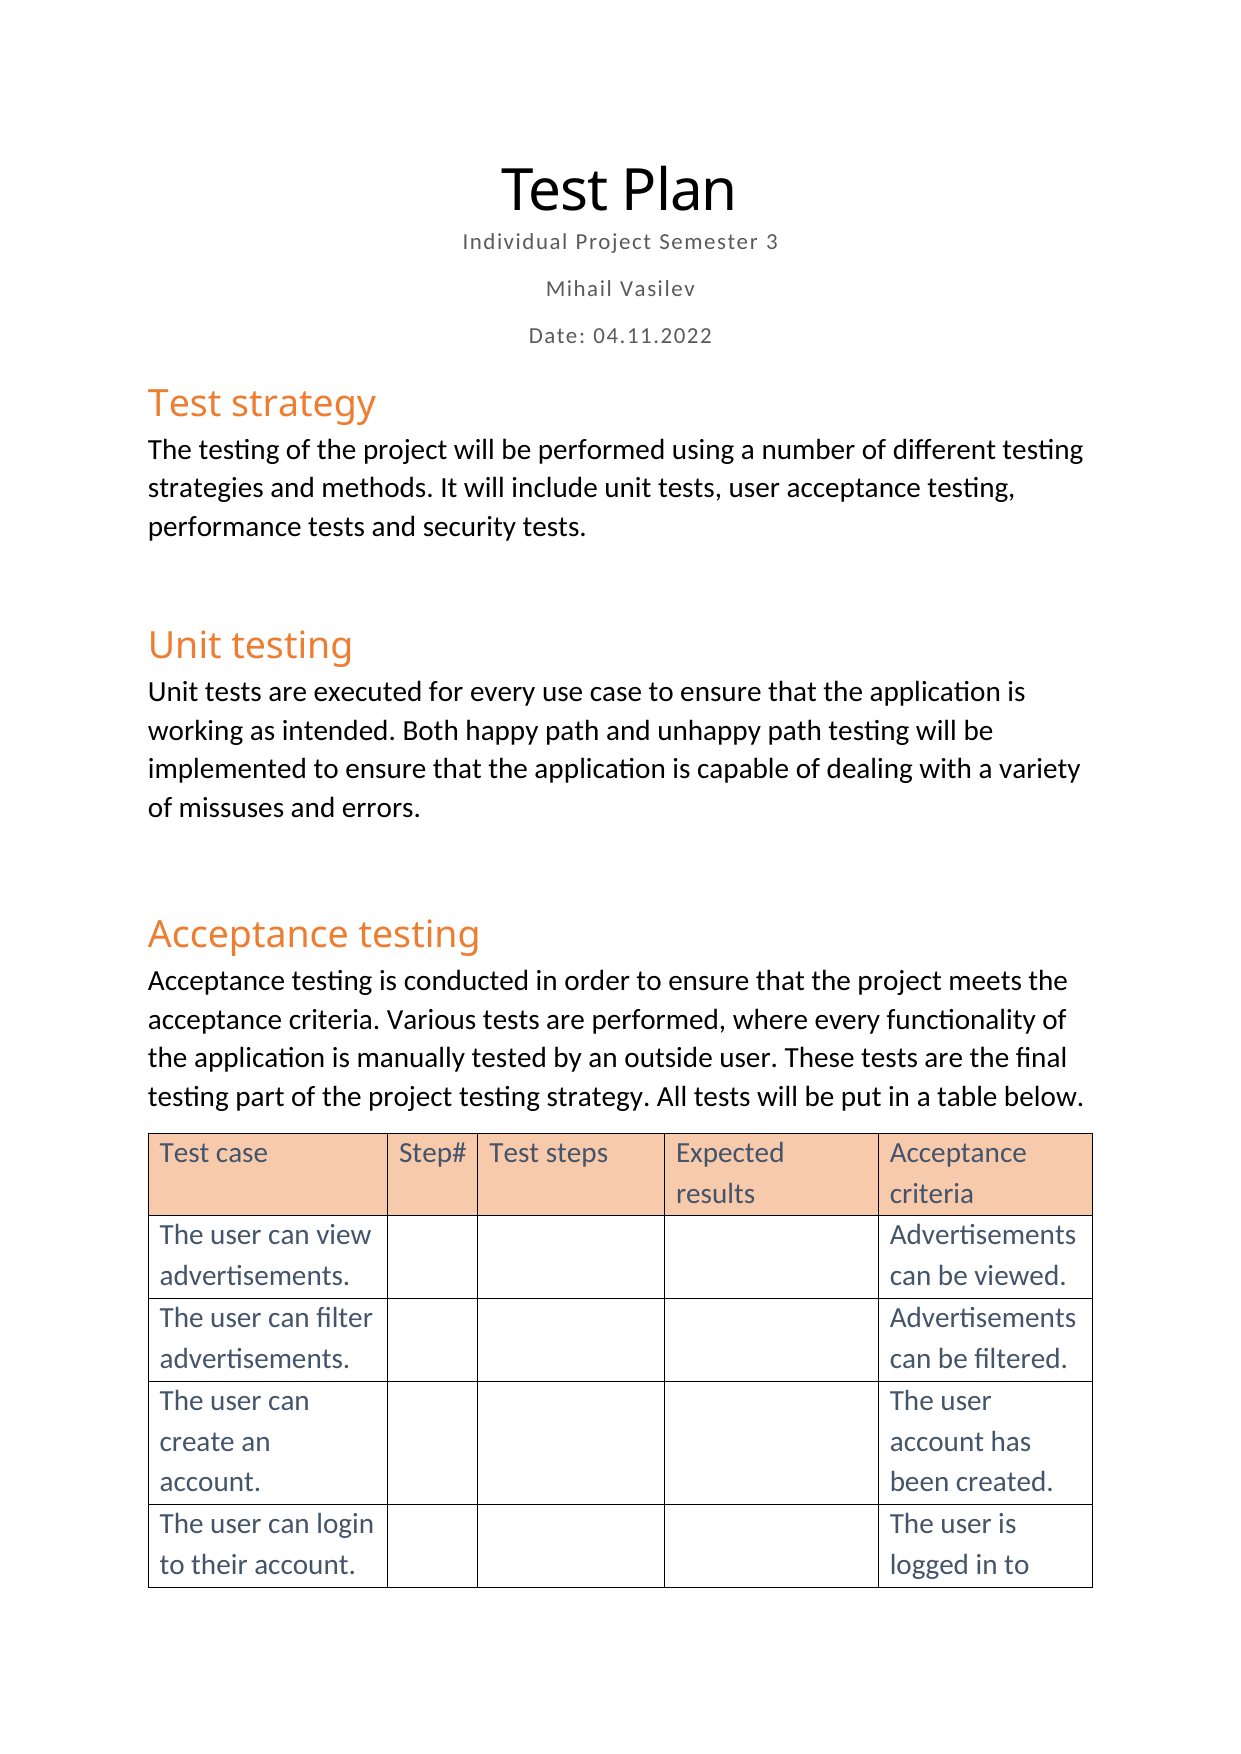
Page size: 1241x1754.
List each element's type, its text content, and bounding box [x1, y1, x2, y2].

table_cell [388, 1299, 477, 1381]
subtitle Date: 04.11.2022 [148, 321, 1093, 349]
subtitle Mihail Vasilev [148, 274, 1093, 302]
table_header Test case [149, 1134, 387, 1215]
text Acceptance testing is conducted in order to ensure that the project meets the acceptance criteria. Various tests are performed, where every functionality of the application is manually tested by an outside user. These tests are the final testing part of the project testing strategy. All tests will be put in a table below. [148, 962, 1093, 1113]
text The testing of the project will be performed using a number of different testing strategies and methods. It will include unit tests, user acceptance testing, performance tests and security tests. [148, 431, 1093, 544]
table_cell [478, 1299, 664, 1381]
table_cell [665, 1216, 878, 1298]
table_cell The user can view advertisements. [149, 1216, 387, 1298]
table_header Step# [388, 1134, 477, 1215]
title Test Plan [148, 148, 1093, 227]
subtitle Acceptance testing [148, 907, 1093, 958]
subtitle Unit testing [148, 618, 1093, 669]
text Unit tests are executed for every use case to ensure that the application is working as intended. Both happy path and unhappy path testing will be implemented to ensure that the application is capable of dealing with a variety of missuses and errors. [148, 673, 1093, 824]
subtitle Test strategy [148, 376, 1093, 427]
subtitle Individual Project Semester 3 [148, 227, 1093, 255]
table_cell [478, 1382, 664, 1504]
table_cell Advertisements can be viewed. [879, 1216, 1092, 1298]
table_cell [879, 1505, 1092, 1587]
table_cell The user can create an account. [149, 1382, 387, 1504]
table_cell [478, 1216, 664, 1298]
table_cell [149, 1505, 387, 1587]
table_cell [665, 1299, 878, 1381]
table_cell [478, 1505, 664, 1587]
table_header Acceptance criteria [879, 1134, 1092, 1215]
table_cell [665, 1382, 878, 1504]
table_cell [665, 1505, 878, 1587]
table_header Expected results [665, 1134, 878, 1215]
table_cell [388, 1382, 477, 1504]
table_cell Advertisements can be filtered. [879, 1299, 1092, 1381]
table_cell [388, 1505, 477, 1587]
table_cell [388, 1216, 477, 1298]
table_cell The user account has been created. [879, 1382, 1092, 1504]
table_header Test steps [478, 1134, 664, 1215]
table_cell The user can filter advertisements. [149, 1299, 387, 1381]
